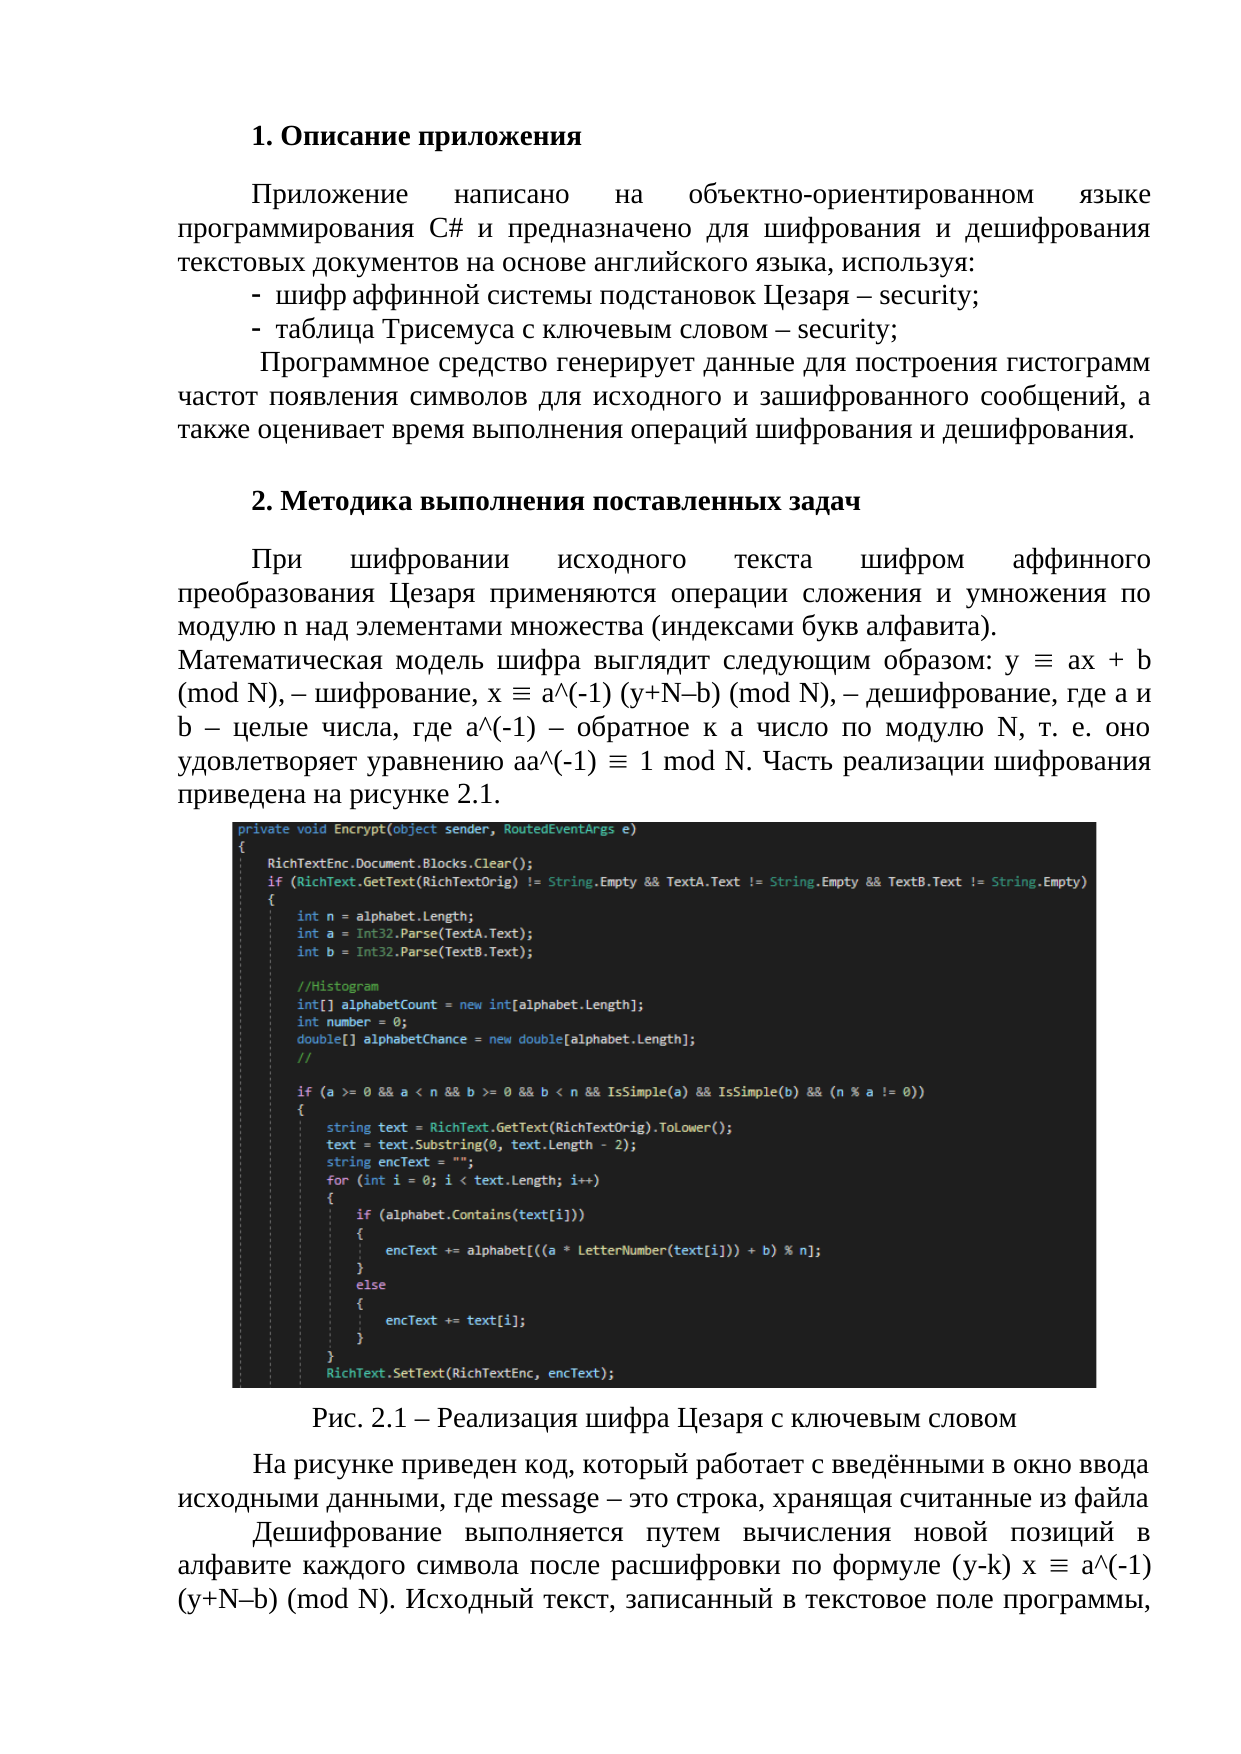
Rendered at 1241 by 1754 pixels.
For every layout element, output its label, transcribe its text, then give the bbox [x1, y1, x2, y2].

text При шифровании исходного текста шифром аффинного преобразования Цезаря применяются операции сложения и умножения по модулю n над элементами множества (индексами букв алфавита). [177, 541, 1152, 642]
text Приложение написано на объектно-ориентированном языке программирования C# и предназначено для шифрования и дешифрования текстовых документов на основе английского языка, используя: [177, 177, 1152, 277]
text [177, 1514, 1152, 1614]
list таблица Трисемуса с ключевым словом – security; [177, 311, 1152, 344]
text Математическая модель шифра выглядит следующим образом: y ax + b (mod N), – шифрование, x a^(-1) (y+N–b) (mod N), – дешифрование, где a и b – целые числа, где a^(-1) – обратное к a число по модулю N, т. е. оно удовлетворяет уравнению аa^(-1) 1 mod N. Часть реализации шифрования приведена на рисунке 2.1. [177, 642, 1152, 810]
picture [232, 822, 1097, 1388]
text Программное средство генерирует данные для построения гистограмм частот появления символов для исходного и зашифрованного сообщений, а также оценивает время выполнения операций шифрования и дешифрования. [177, 344, 1152, 445]
text На рисунке приведен код, который работает с введёнными в окно ввода исходными данными, где message – это строка, хранящая считанные из файла [177, 1447, 1152, 1514]
list Описание приложения [177, 118, 1152, 152]
list Методика выполнения поставленных задач [177, 483, 1152, 516]
list шифр аффинной системы подстановок Цезаря – security; [177, 277, 1152, 311]
text Рис. 2.1 – Реализация шифра Цезаря с ключевым словом [177, 1401, 1152, 1434]
